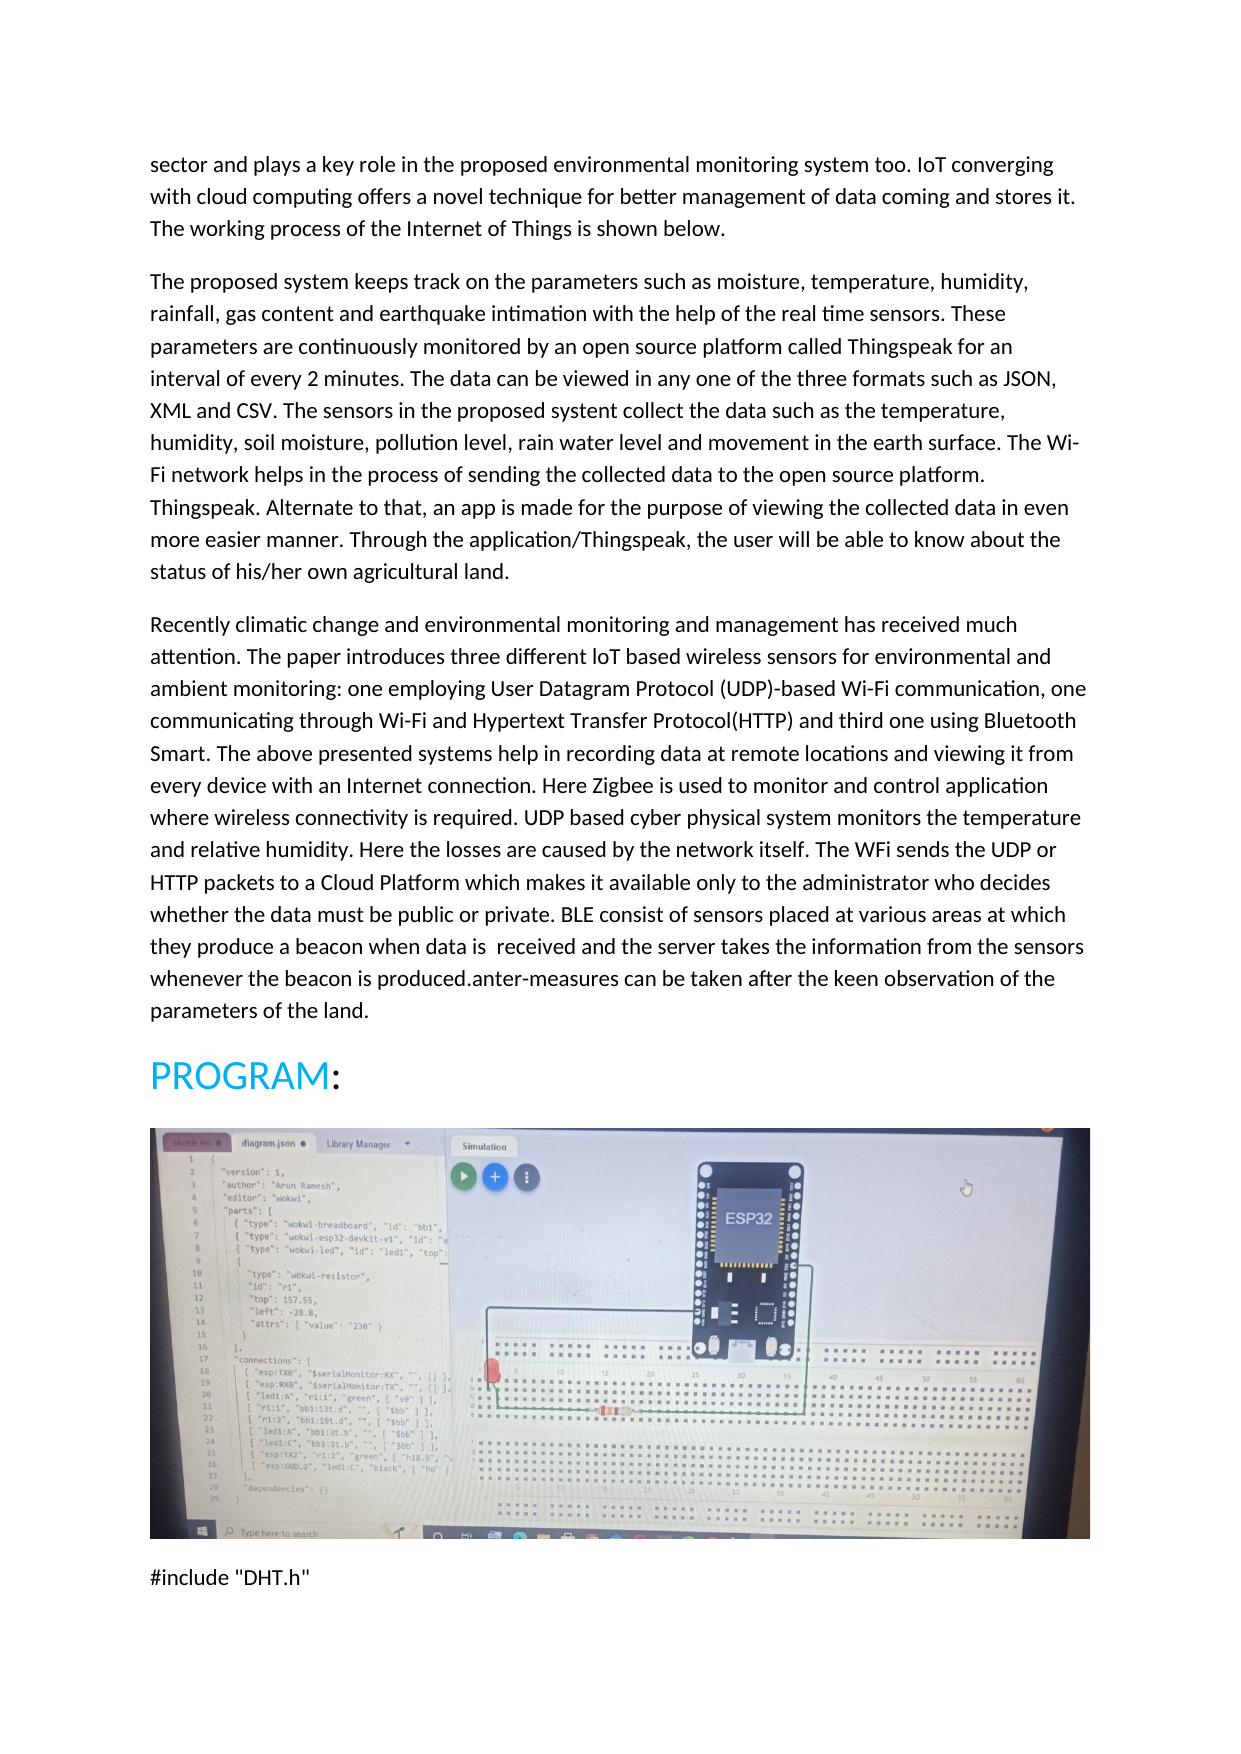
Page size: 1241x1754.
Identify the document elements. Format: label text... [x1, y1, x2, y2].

text #include "DHT.h" [150, 1563, 1090, 1591]
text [150, 150, 1090, 242]
text The proposed system keeps track on the parameters such as moisture, temperature, humidity, rainfall, gas content and earthquake intimation with the help of the real time sensors. These parameters are continuously monitored by an open source platform called Thingspeak for an interval of every 2 minutes. The data can be viewed in any one of the three formats such as JSON, XML and CSV. The sensors in the proposed systent collect the data such as the temperature, humidity, soil moisture, pollution level, rain water level and movement in the earth surface. The Wi-Fi network helps in the process of sending the collected data to the open source platform. Thingspeak. Alternate to that, an app is made for the purpose of viewing the collected data in even more easier manner. Through the application/Thingspeak, the user will be able to know about the status of his/her own agricultural land. [150, 267, 1090, 585]
text Recently climatic change and environmental monitoring and management has received much attention. The paper introduces three different loT based wireless sensors for environmental and ambient monitoring: one employing User Datagram Protocol (UDP)-based Wi-Fi communication, one communicating through Wi-Fi and Hypertext Transfer Protocol(HTTP) and third one using Bluetooth Smart. The above presented systems help in recording data at remote locations and viewing it from every device with an Internet connection. Here Zigbee is used to monitor and control application where wireless connectivity is required. UDP based cyber physical system monitors the temperature and relative humidity. Here the losses are caused by the network itself. The WFi sends the UDP or HTTP packets to a Cloud Platform which makes it available only to the administrator who decides whether the data must be public or private. BLE consist of sensors placed at various areas at which they produce a beacon when data is received and the server takes the information from the sensors whenever the beacon is produced.anter-measures can be taken after the keen observation of the parameters of the land. [150, 610, 1090, 1024]
picture [150, 1128, 1091, 1539]
text PROGRAM: [150, 1049, 1090, 1100]
